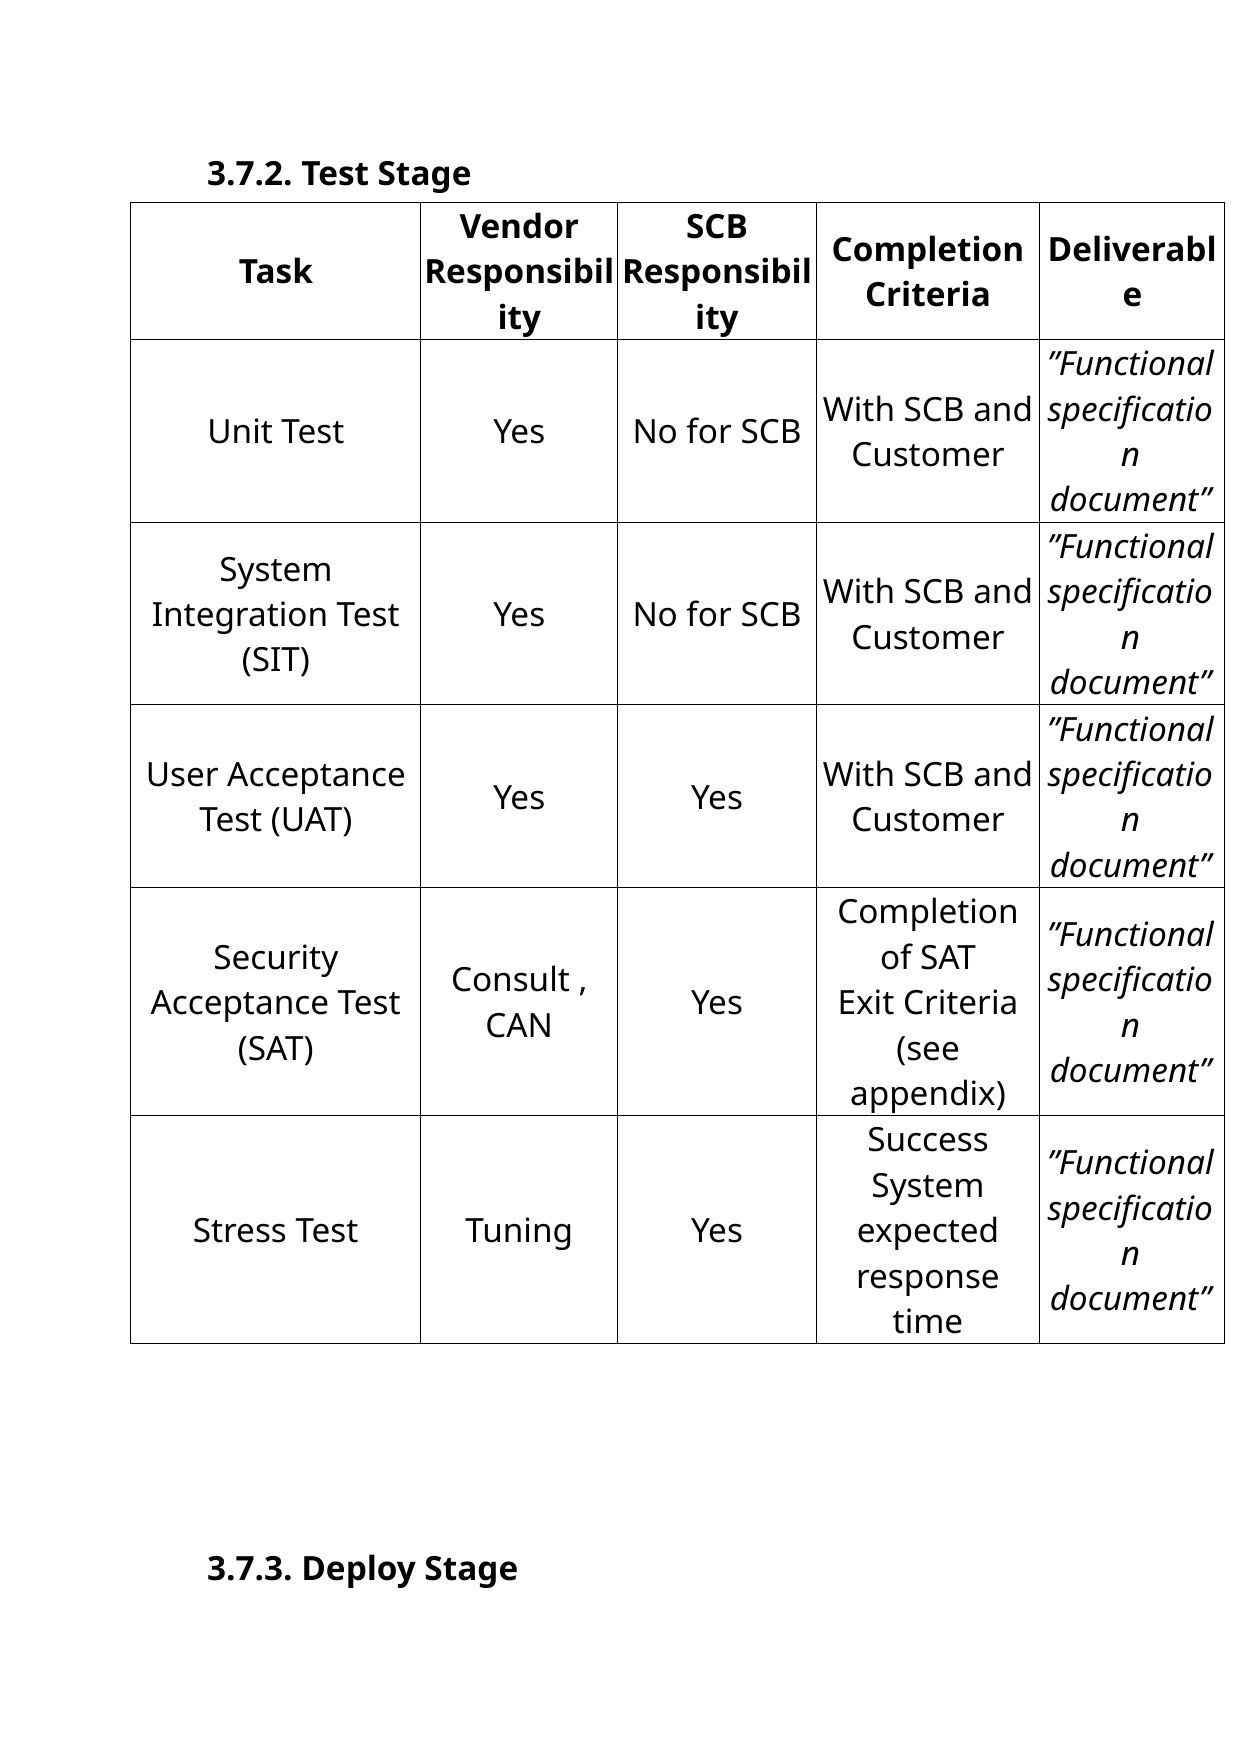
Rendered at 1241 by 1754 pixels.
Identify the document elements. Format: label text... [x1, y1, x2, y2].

table_cell System Integration Test (SIT) [131, 523, 420, 704]
table_cell ”Functional specification document” [1040, 340, 1224, 522]
table_cell No for SCB [618, 523, 816, 704]
table_cell Yes [421, 705, 617, 887]
table_cell Consult , CAN [421, 888, 617, 1115]
table_cell Stress Test [131, 1116, 420, 1343]
table_cell With SCB and Customer [817, 523, 1039, 704]
table_cell Success System expected response time [817, 1116, 1039, 1343]
table_cell No for SCB [618, 340, 816, 522]
table_cell Yes [618, 888, 816, 1115]
table_cell User Acceptance Test (UAT) [131, 705, 420, 887]
table_cell With SCB and Customer [817, 340, 1039, 522]
table_cell Yes [618, 1116, 816, 1343]
table_cell ”Functional specification document” [1040, 523, 1224, 704]
table_cell Completion of SAT Exit Criteria (see appendix) [817, 888, 1039, 1115]
table_header Task [131, 203, 420, 339]
table_header Completion Criteria [817, 203, 1039, 339]
subtitle 3.7.2. Test Stage [133, 150, 1125, 195]
table_cell Yes [421, 523, 617, 704]
table_cell ”Functional specification document” [1040, 705, 1224, 887]
table_cell With SCB and Customer [817, 705, 1039, 887]
table_cell ”Functional specification document” [1040, 1116, 1224, 1343]
table_cell Unit Test [131, 340, 420, 522]
table_header Vendor Responsibility [421, 203, 617, 339]
table_cell Security Acceptance Test (SAT) [131, 888, 420, 1115]
table_cell Tuning [421, 1116, 617, 1343]
table_header SCB Responsibility [618, 203, 816, 339]
table_cell ”Functional specification document” [1040, 888, 1224, 1115]
table_header Deliverable [1040, 203, 1224, 339]
table_cell Yes [618, 705, 816, 887]
table_cell Yes [421, 340, 617, 522]
subtitle 3.7.3. Deploy Stage [133, 1545, 1125, 1591]
